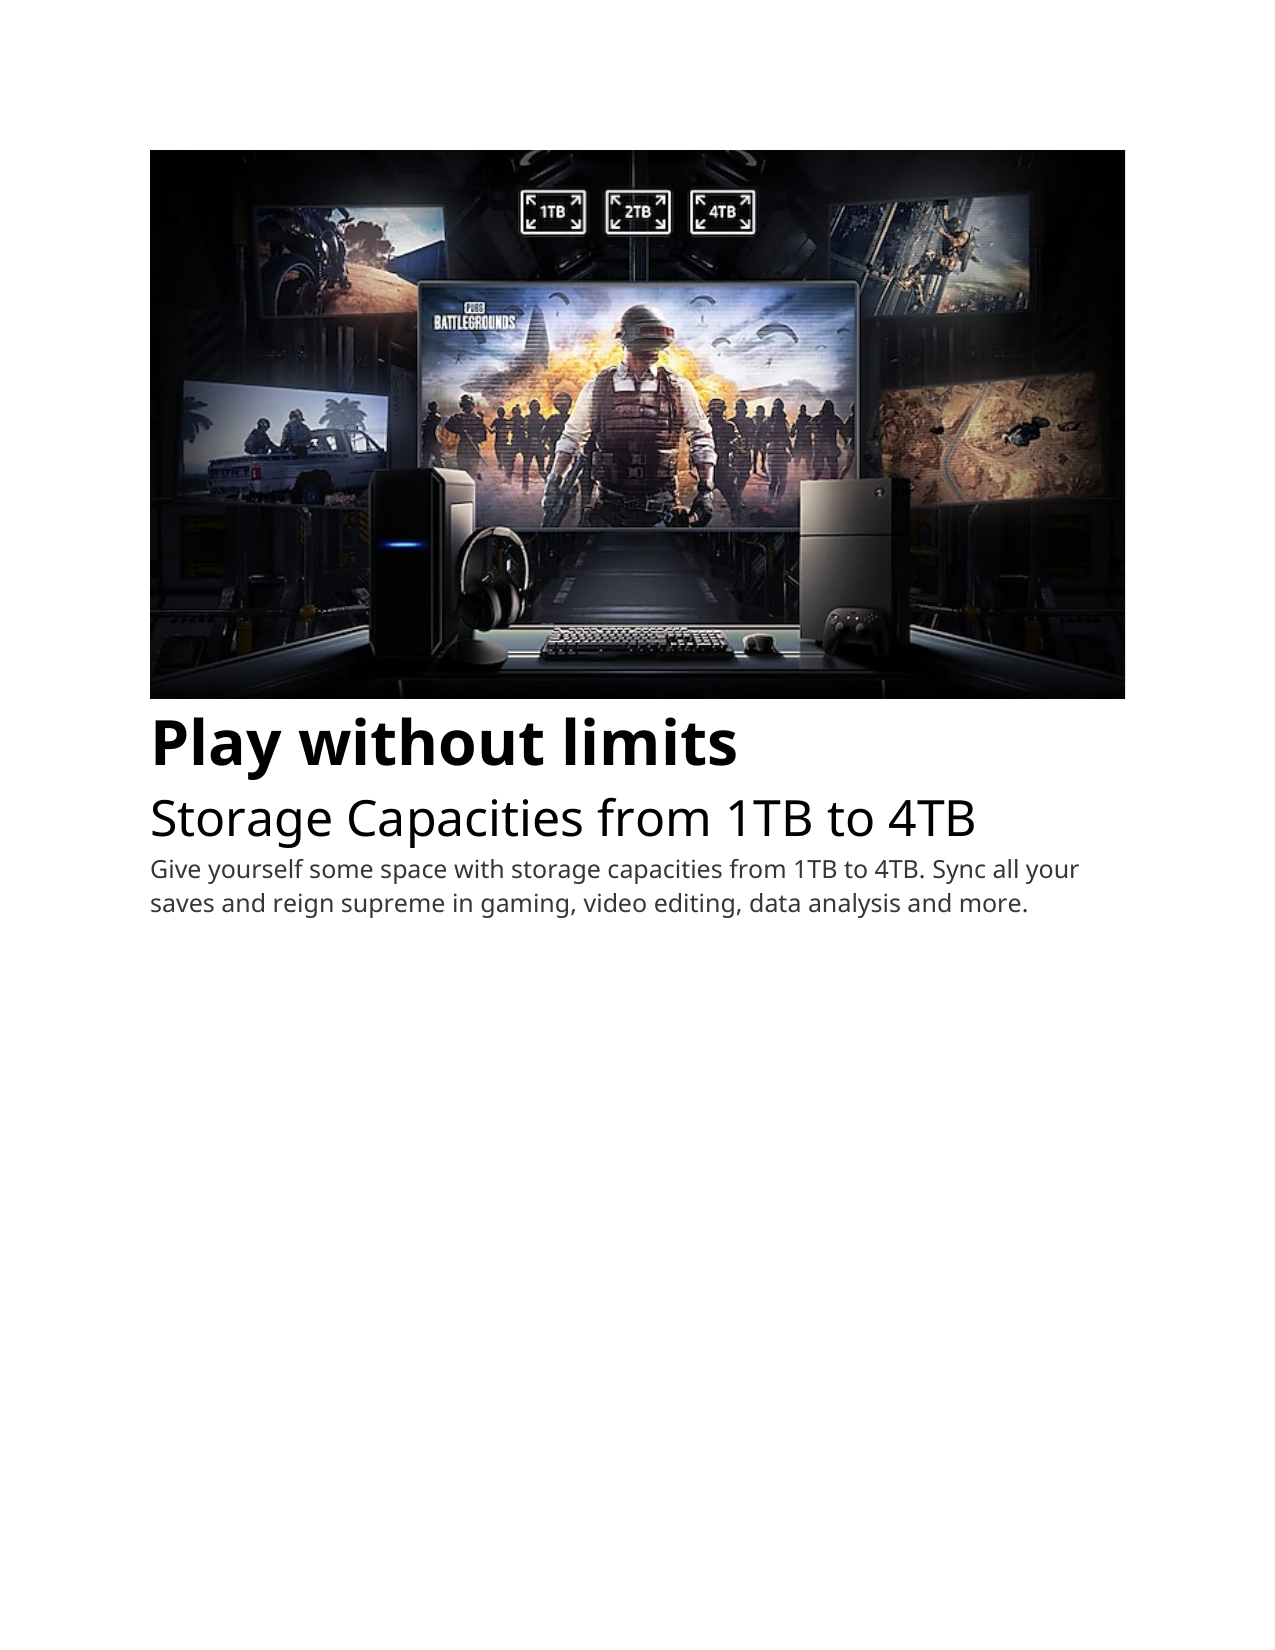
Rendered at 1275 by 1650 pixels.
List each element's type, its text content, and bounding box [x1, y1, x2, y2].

text Give yourself some space with storage capacities from 1TB to 4TB. Sync all your saves and reign supreme in gaming, video editing, data analysis and more. [150, 851, 1125, 919]
picture [150, 150, 1125, 699]
text Storage Capacities from 1TB to 4TB [150, 783, 1125, 851]
text Play without limits [150, 699, 1125, 783]
